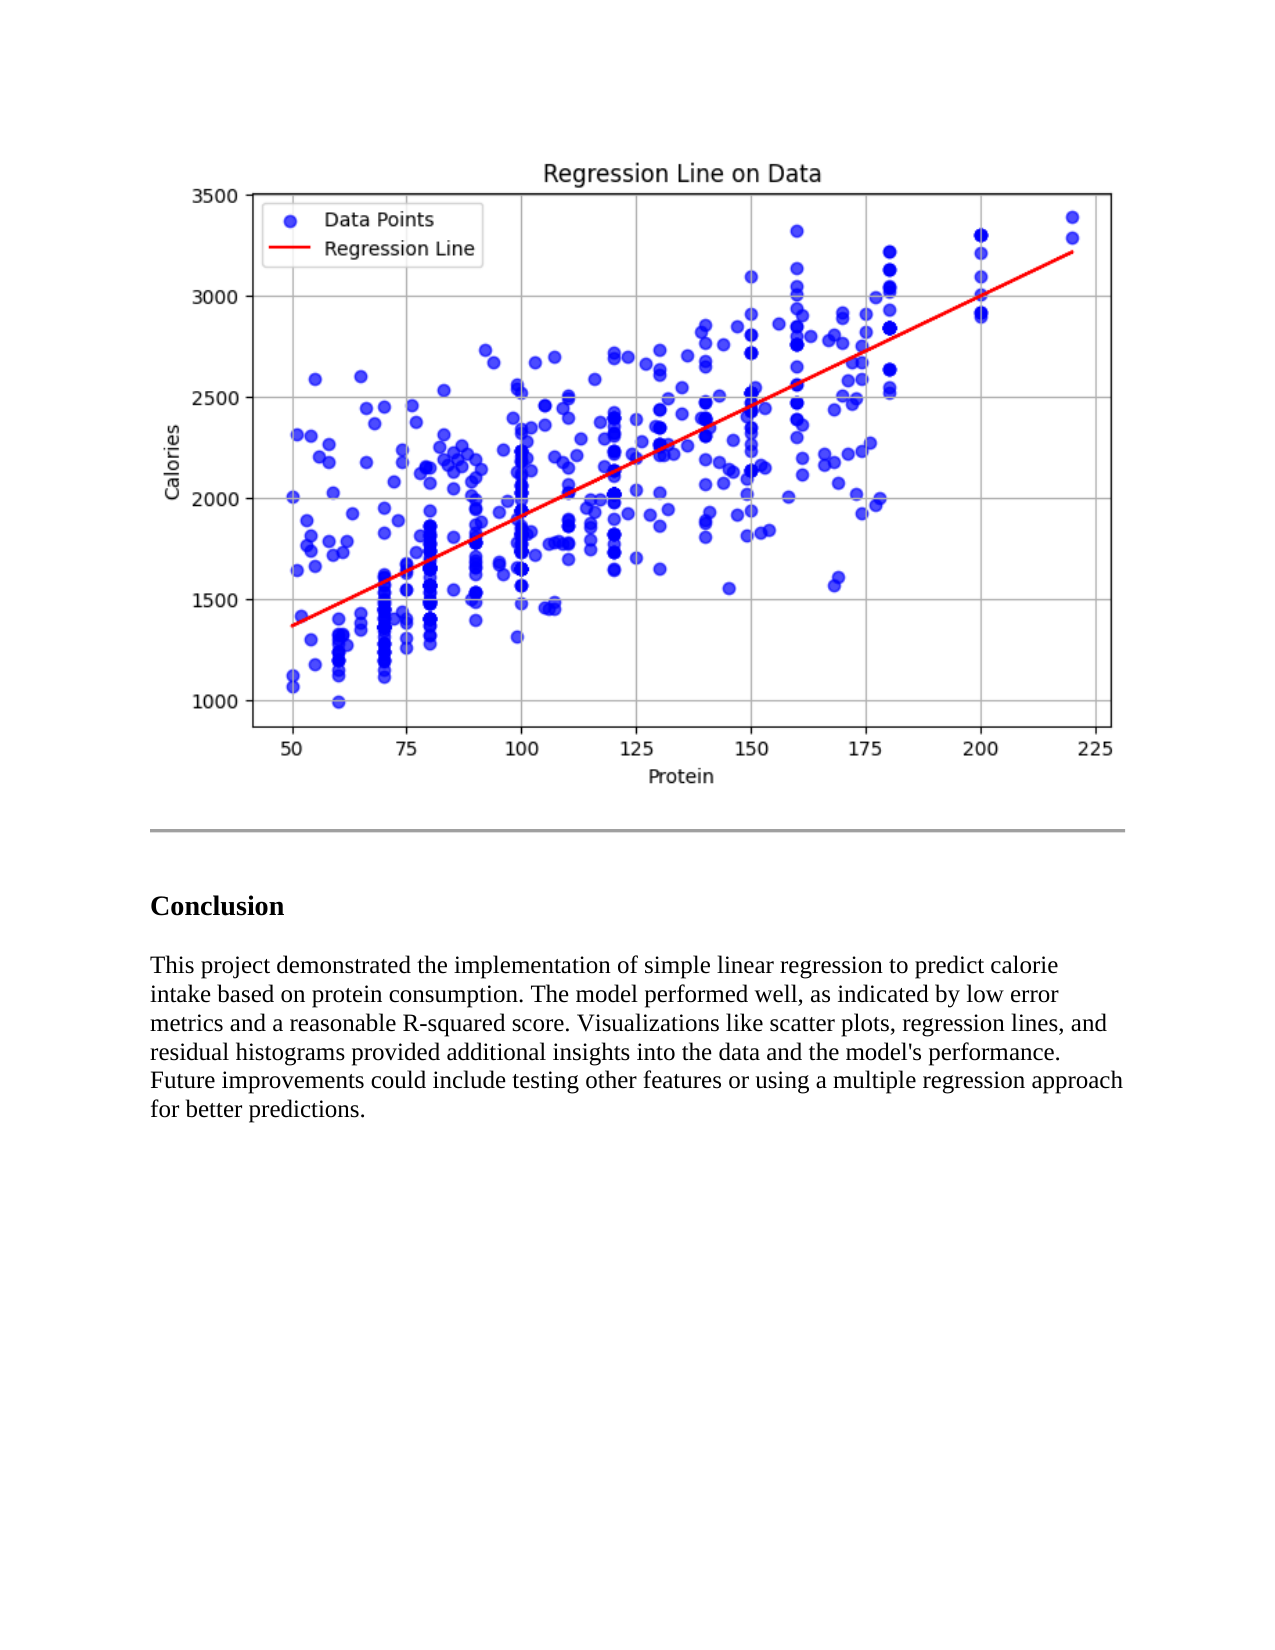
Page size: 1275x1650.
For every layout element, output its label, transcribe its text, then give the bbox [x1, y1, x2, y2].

text Conclusion [150, 889, 1125, 921]
text This project demonstrated the implementation of simple linear regression to predict calorie intake based on protein consumption. The model performed well, as indicated by low error metrics and a reasonable R-squared score. Visualizations like scatter plots, regression lines, and residual histograms provided additional insights into the data and the model's performance. Future improvements could include testing other features or using a multiple regression approach for better predictions. [150, 950, 1125, 1123]
picture [150, 150, 1125, 800]
